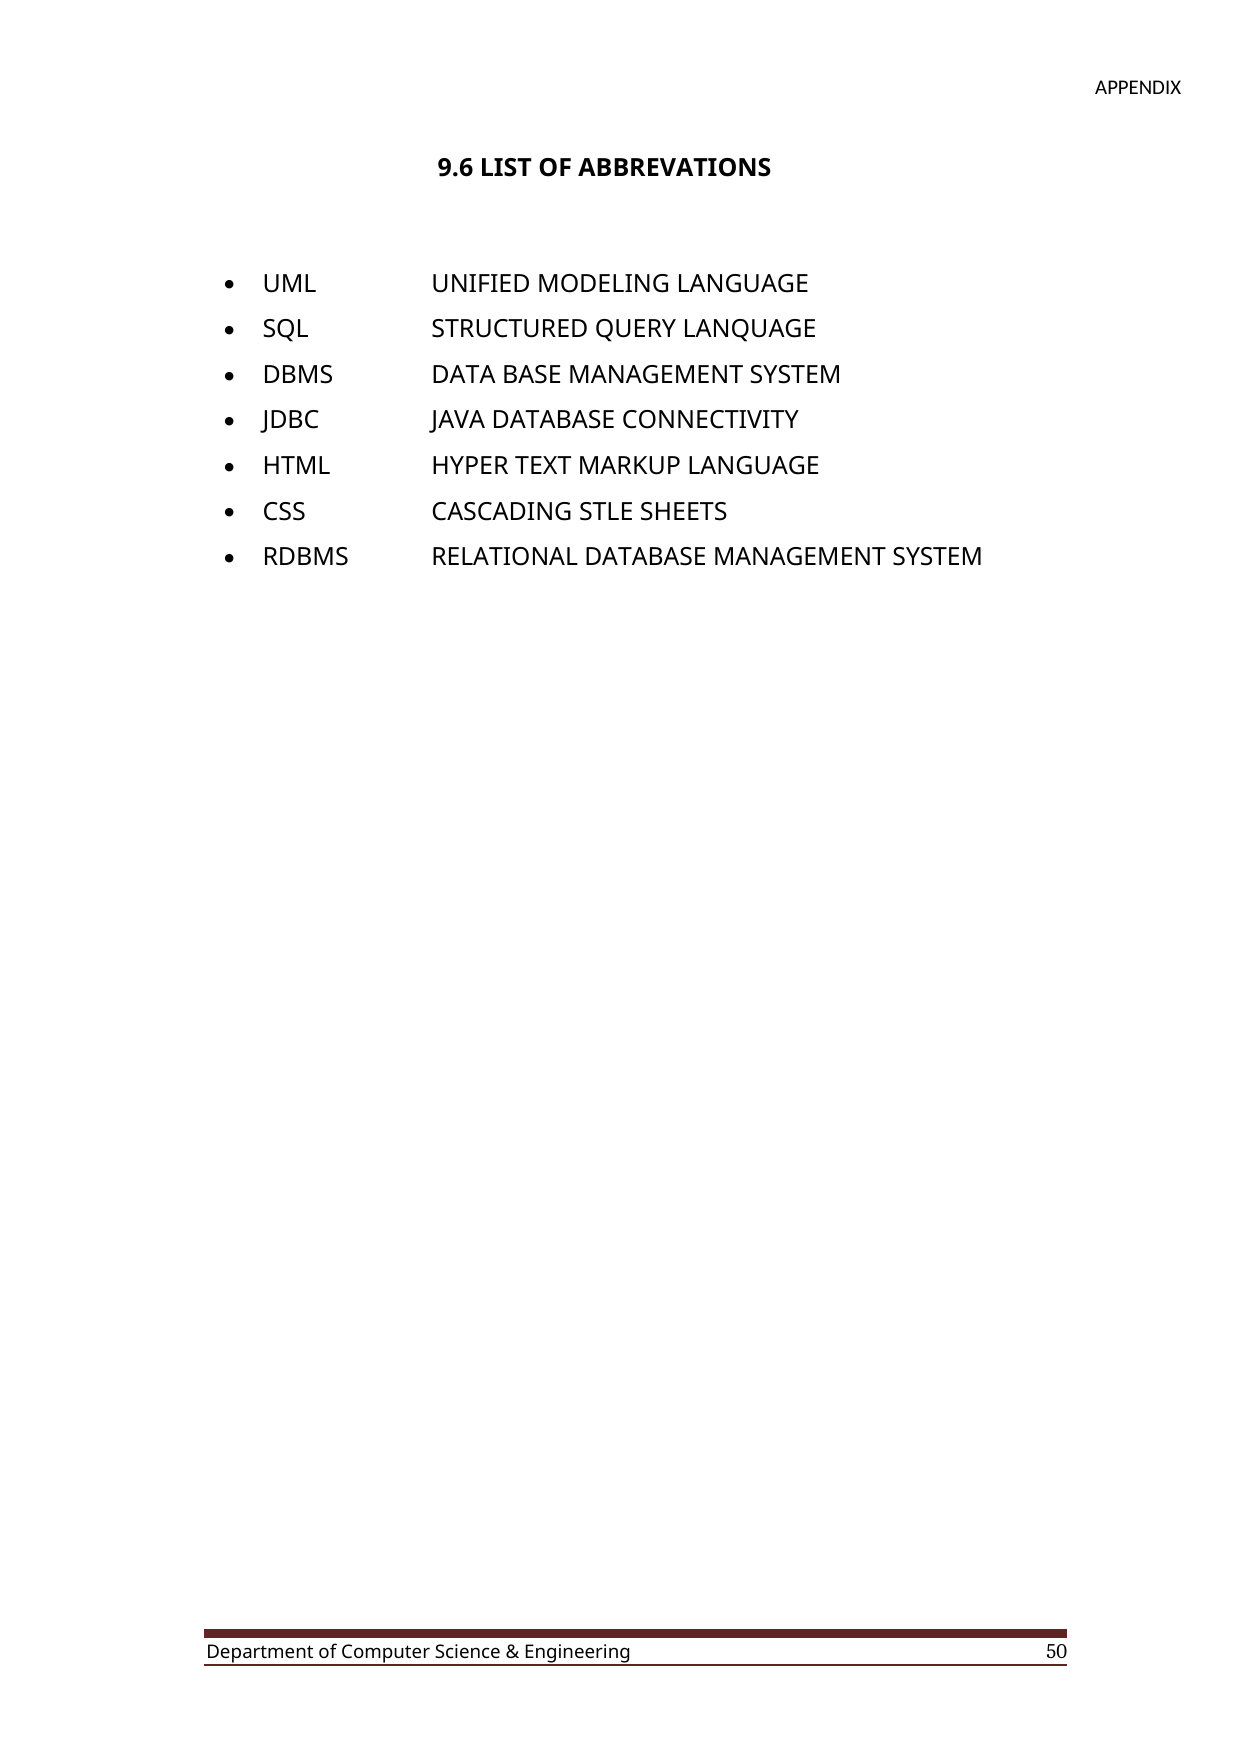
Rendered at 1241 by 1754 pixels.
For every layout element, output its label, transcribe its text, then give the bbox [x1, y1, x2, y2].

table_cell  [225, 299, 250, 345]
table_header UNIFIED MODELING LANGUAGE [394, 265, 1035, 299]
table_cell SQL [250, 299, 394, 345]
table_cell JDBC [250, 391, 394, 436]
table_cell STRUCTURED QUERY LANQUAGE [394, 299, 1035, 345]
table_cell DATA BASE MANAGEMENT SYSTEM [394, 345, 1035, 391]
text APPENDIX [150, 74, 1181, 100]
table_cell HYPER TEXT MARKUP LANGUAGE [394, 436, 1035, 482]
table_cell 50 [852, 1638, 1067, 1663]
table_cell  [225, 436, 250, 482]
table_cell CASCADING STLE SHEETS [394, 482, 1035, 527]
table_cell RDBMS [250, 527, 394, 573]
table_cell JAVA DATABASE CONNECTIVITY [394, 391, 1035, 436]
table_header  [225, 265, 250, 299]
table_header UML [250, 265, 394, 299]
table_cell DBMS [250, 345, 394, 391]
table_cell RELATIONAL DATABASE MANAGEMENT SYSTEM [394, 527, 1035, 573]
table_cell HTML [250, 436, 394, 482]
table_cell  [225, 391, 250, 436]
table_cell Department of Computer Science & Engineering [204, 1638, 852, 1663]
table_cell  [225, 482, 250, 527]
text 9.6 LIST OF ABBREVATIONS [437, 149, 1181, 184]
table_header [852, 1629, 1067, 1636]
table_header [204, 1629, 852, 1636]
table_cell  [225, 527, 250, 573]
table_cell  [225, 345, 250, 391]
table_cell CSS [250, 482, 394, 527]
